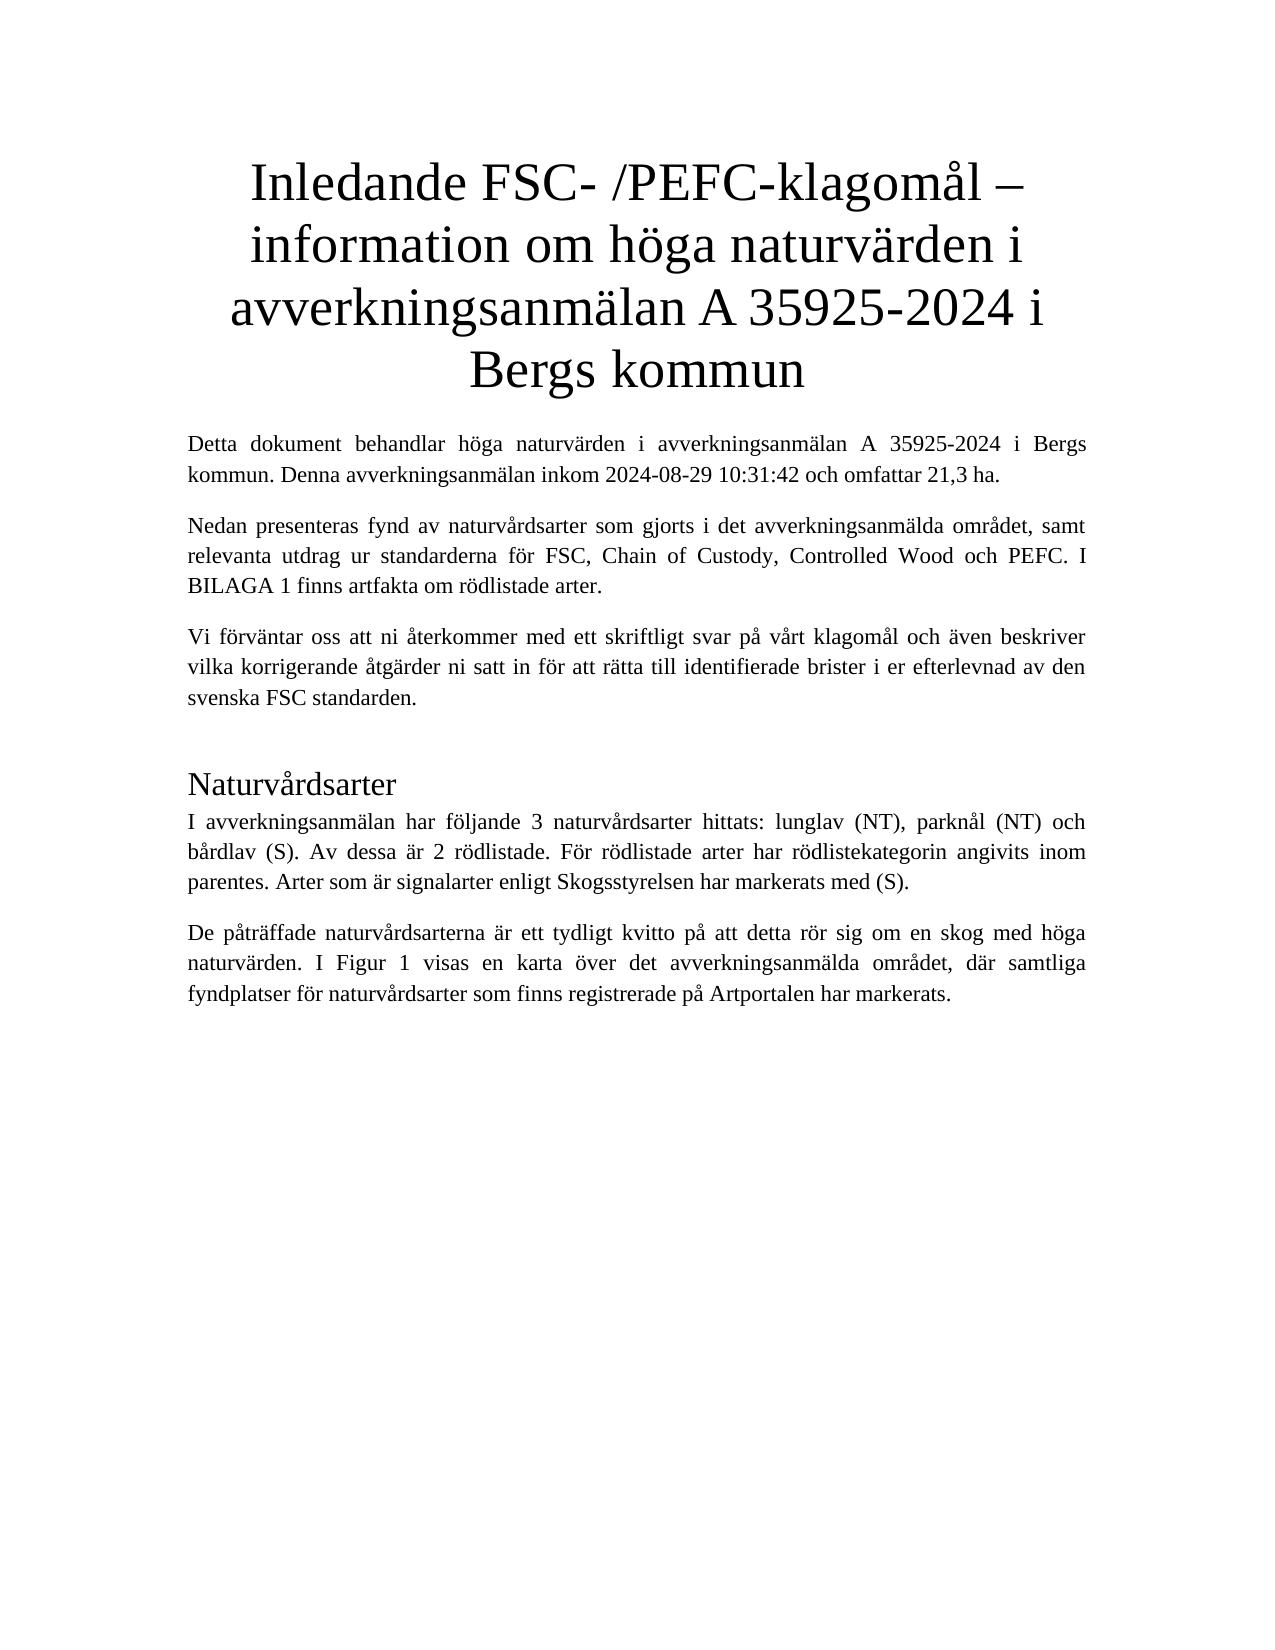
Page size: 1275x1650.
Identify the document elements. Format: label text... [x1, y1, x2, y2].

text Vi förväntar oss att ni återkommer med ett skriftligt svar på vårt klagomål och även beskriver vilka korrigerande åtgärder ni satt in för att rätta till identifierade brister i er efterlevnad av den svenska FSC standarden. [187, 623, 1087, 710]
text De påträffade naturvårdsarterna är ett tydligt kvitto på att detta rör sig om en skog med höga naturvärden. I Figur 1 visas en karta över det avverkningsanmälda området, där samtliga fyndplatser för naturvårdsarter som finns registrerade på Artportalen har markerats. [187, 919, 1087, 1006]
title Inledande FSC- /PEFC-klagomål – information om höga naturvärden i avverkningsanmälan A 35925-2024 i Bergs kommun [187, 150, 1087, 399]
subtitle Naturvårdsarter [187, 764, 1087, 802]
text Nedan presenteras fynd av naturvårdsarter som gjorts i det avverkningsanmälda området, samt relevanta utdrag ur standarderna för FSC, Chain of Custody, Controlled Wood och PEFC. I BILAGA 1 finns artfakta om rödlistade arter. [187, 512, 1087, 598]
text Detta dokument behandlar höga naturvärden i avverkningsanmälan A 35925-2024 i Bergs kommun. Denna avverkningsanmälan inkom 2024-08-29 10:31:42 och omfattar 21,3 ha. [187, 430, 1087, 487]
text I avverkningsanmälan har följande 3 naturvårdsarter hittats: lunglav (NT), parknål (NT) och bårdlav (S). Av dessa är 2 rödlistade. För rödlistade arter har rödlistekategorin angivits inom parentes. Arter som är signalarter enligt Skogsstyrelsen har markerats med (S). [187, 808, 1087, 894]
